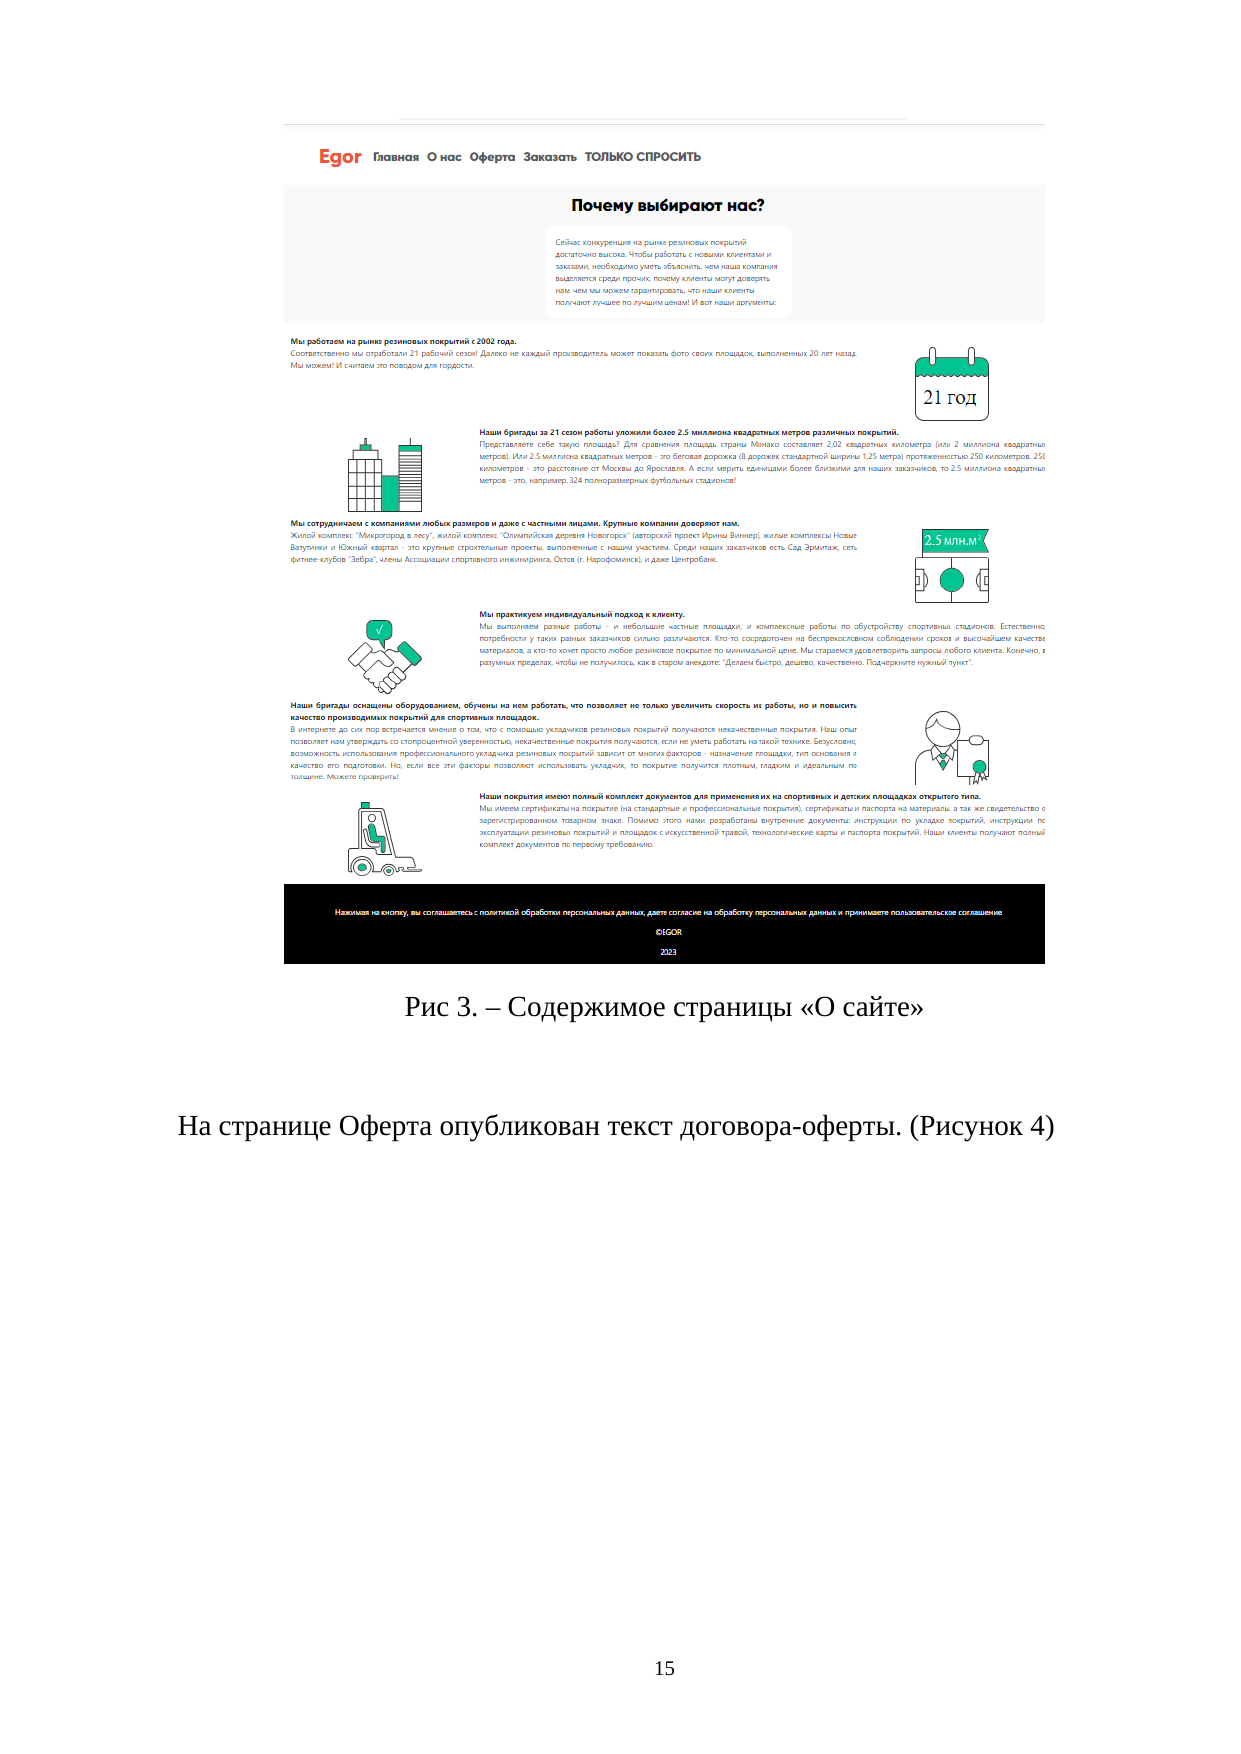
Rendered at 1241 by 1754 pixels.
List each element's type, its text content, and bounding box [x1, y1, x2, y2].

text На странице Оферта опубликован текст договора-оферты. (Рисунок 4) [177, 1108, 1152, 1141]
picture [284, 118, 1045, 964]
text Рис 3. – Содержимое страницы «О сайте» [177, 989, 1152, 1022]
